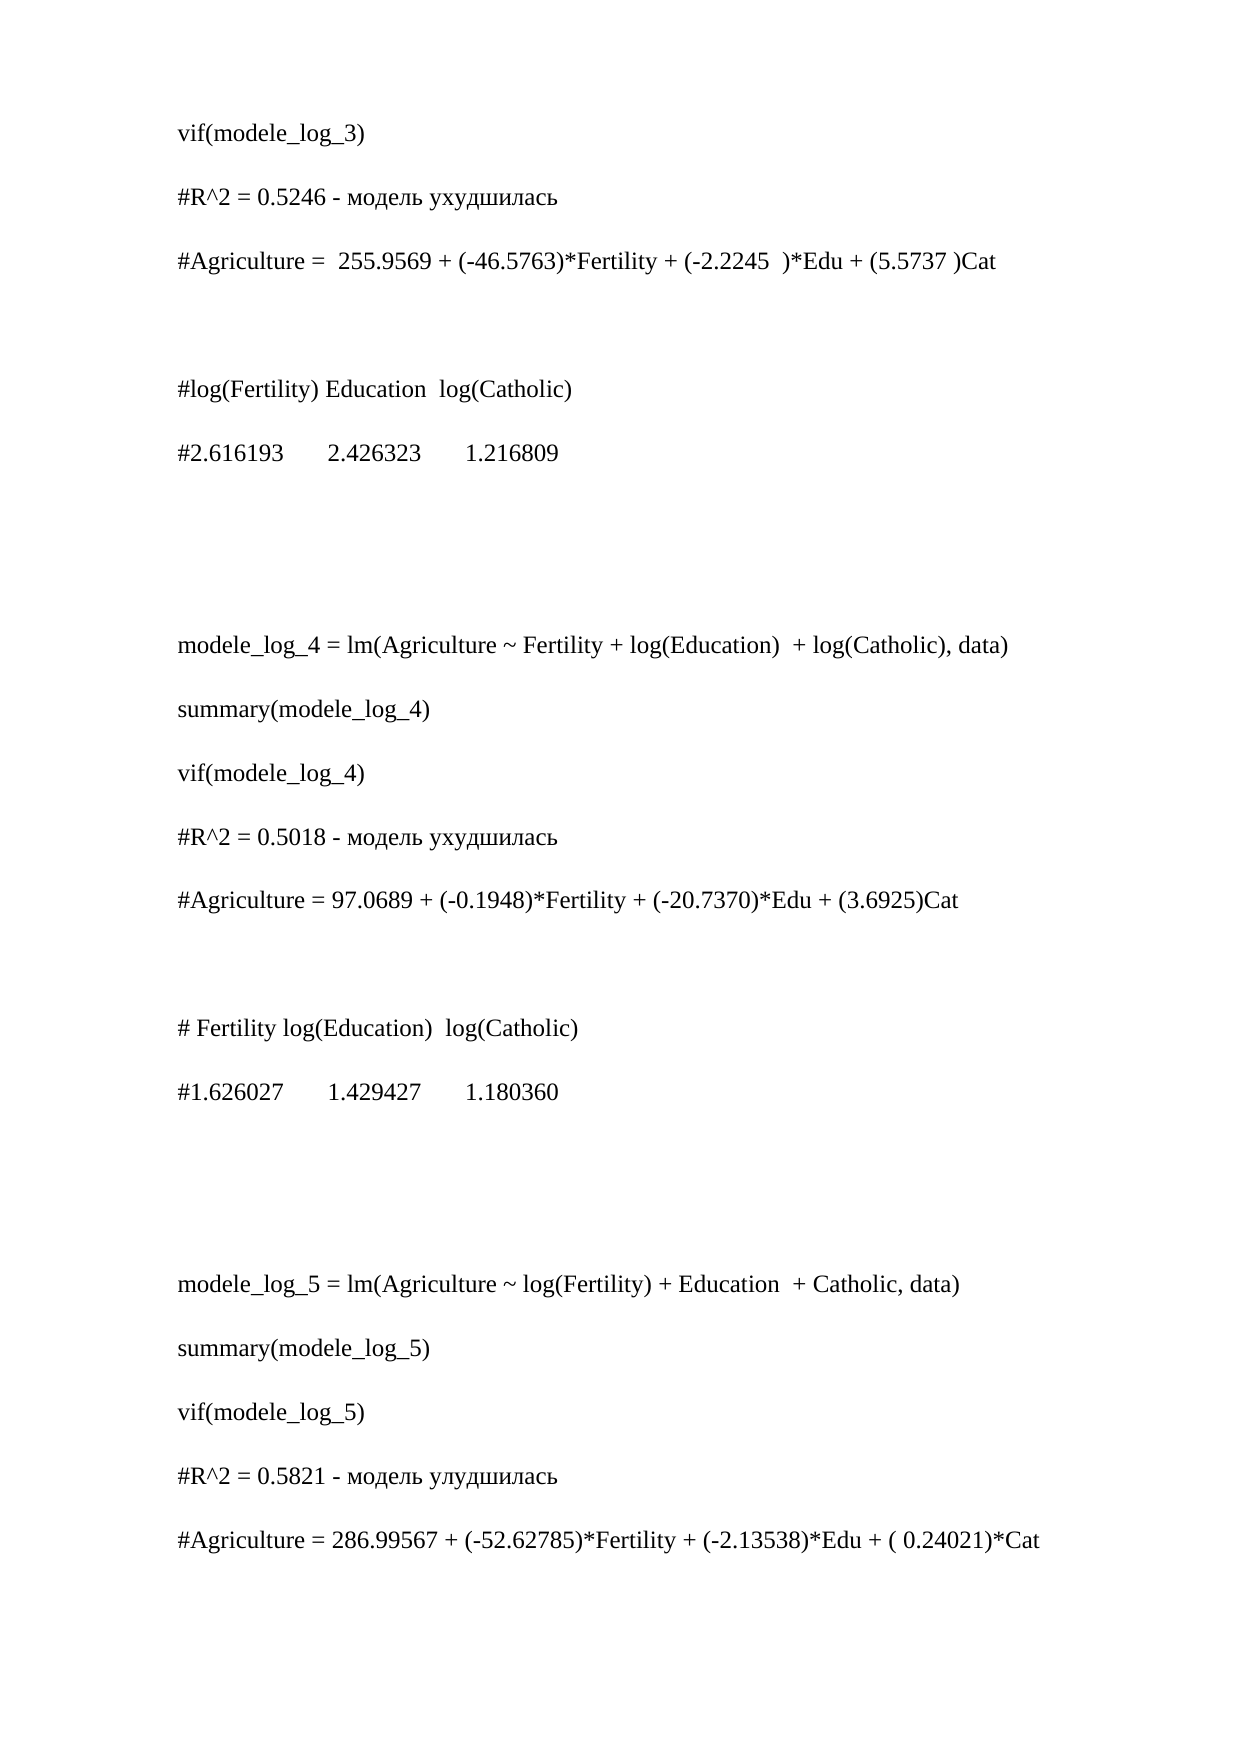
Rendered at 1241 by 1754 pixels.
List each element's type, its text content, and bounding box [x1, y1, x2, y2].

text vif(modele_log_5) [177, 1397, 1152, 1426]
text #R^2 = 0.5018 - модель ухудшилась [177, 822, 1152, 850]
text vif(modele_log_3) [177, 118, 1152, 147]
text modele_log_4 = lm(Agriculture ~ Fertility + log(Education) + log(Catholic), data) [177, 630, 1152, 658]
text #R^2 = 0.5821 - модель улудшилась [177, 1461, 1152, 1490]
text #log(Fertility) Education log(Catholic) [177, 374, 1152, 403]
text #R^2 = 0.5246 - модель ухудшилась [177, 182, 1152, 211]
text #Agriculture = 286.99567 + (-52.62785)*Fertility + (-2.13538)*Edu + ( 0.24021)*Cat [177, 1525, 1152, 1554]
text vif(modele_log_4) [177, 758, 1152, 786]
text #1.626027 1.429427 1.180360 [177, 1077, 1152, 1106]
text #2.616193 2.426323 1.216809 [177, 438, 1152, 467]
text modele_log_5 = lm(Agriculture ~ log(Fertility) + Education + Catholic, data) [177, 1269, 1152, 1298]
text # Fertility log(Education) log(Catholic) [177, 1013, 1152, 1042]
text summary(modele_log_4) [177, 694, 1152, 722]
text #Agriculture = 255.9569 + (-46.5763)*Fertility + (-2.2245 )*Edu + (5.5737 )Cat [177, 246, 1152, 275]
text #Agriculture = 97.0689 + (-0.1948)*Fertility + (-20.7370)*Edu + (3.6925)Cat [177, 886, 1152, 914]
text summary(modele_log_5) [177, 1333, 1152, 1362]
